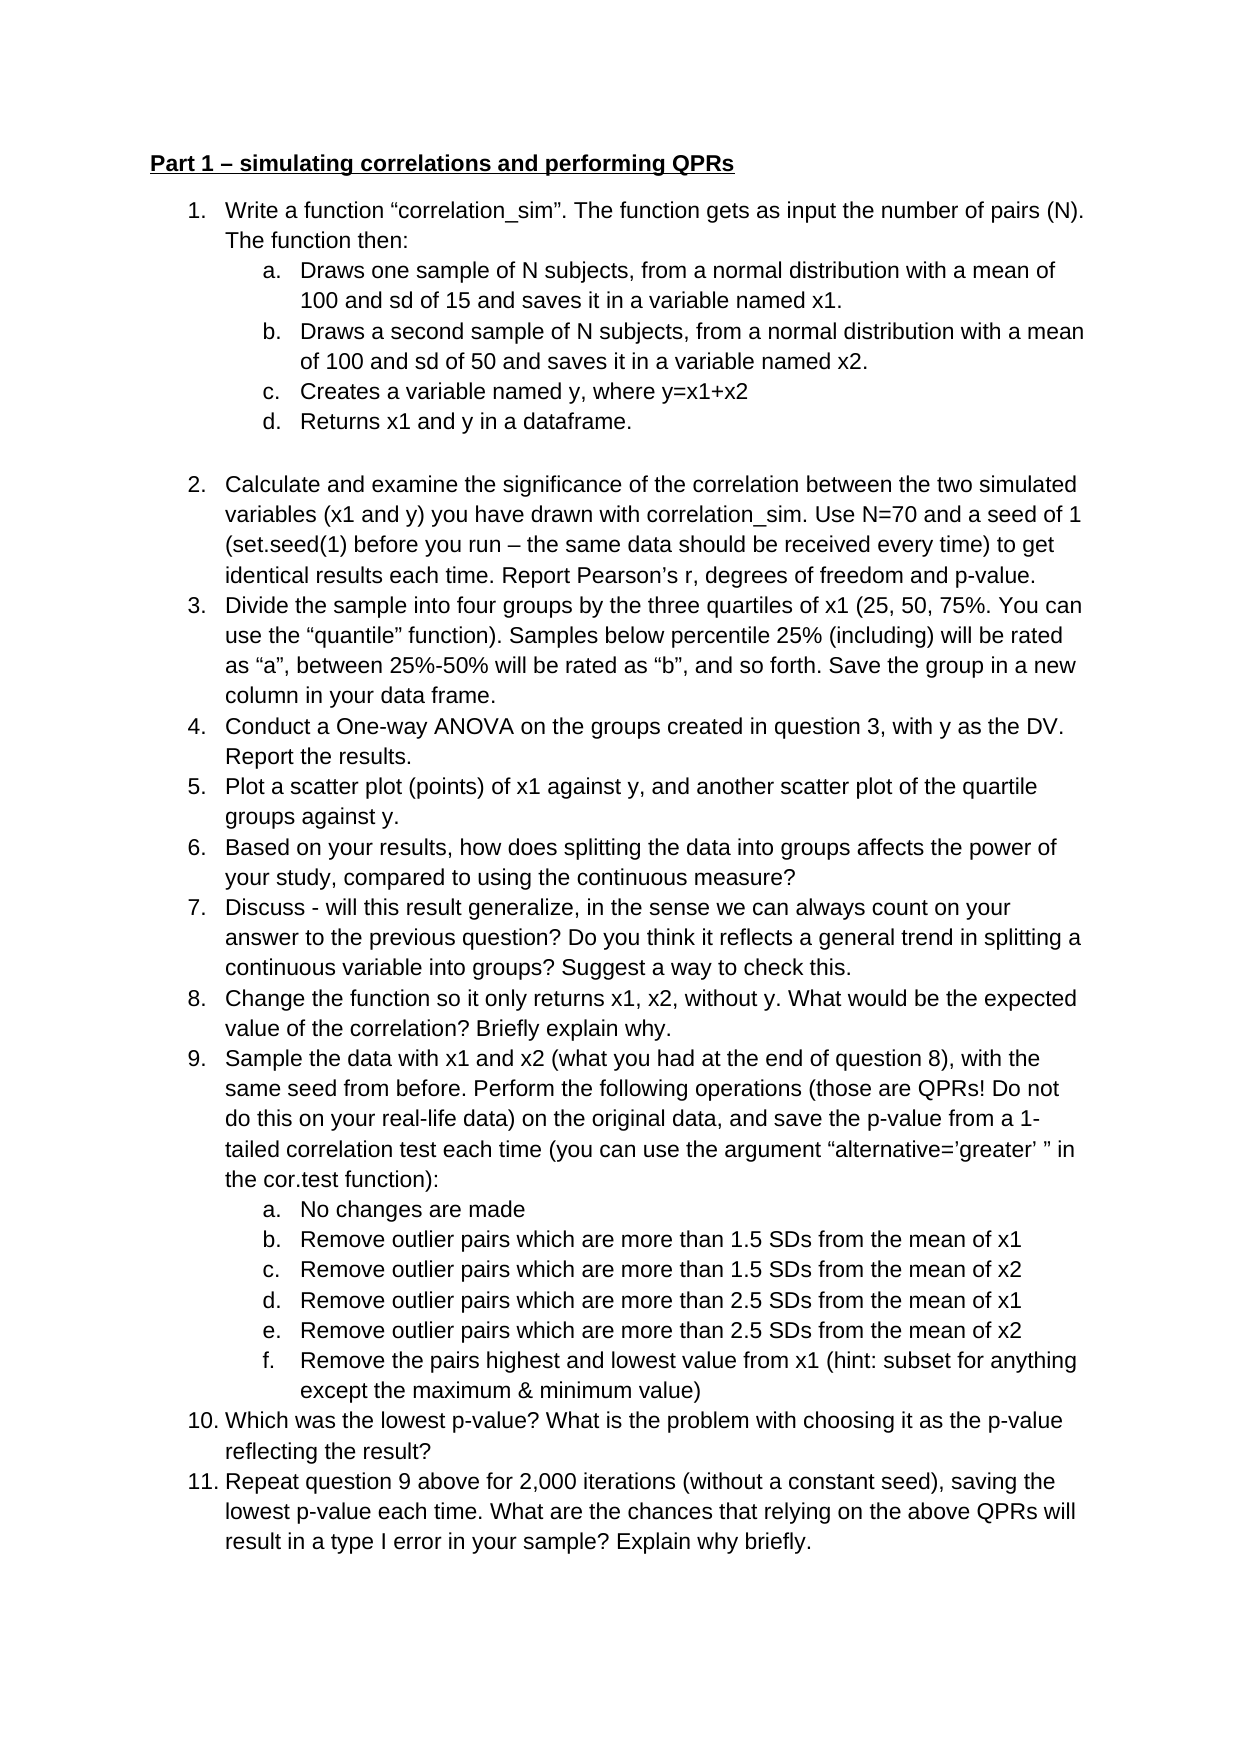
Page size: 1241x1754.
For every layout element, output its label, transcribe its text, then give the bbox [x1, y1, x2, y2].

list Remove outlier pairs which are more than 1.5 SDs from the mean of x2 [262, 1256, 1090, 1283]
list Returns x1 and y in a dataframe. [262, 408, 1090, 467]
list Remove outlier pairs which are more than 2.5 SDs from the mean of x1 [262, 1287, 1090, 1313]
list Which was the lowest p-value? What is the problem with choosing it as the p-value reflecting the result? [187, 1407, 1090, 1464]
list Change the function so it only returns x1, x2, without y. What would be the expected value of the correlation? Briefly explain why. [187, 984, 1090, 1041]
list Repeat question 9 above for 2,000 iterations (without a constant seed), saving the lowest p-value each time. What are the chances that relying on the above QPRs will result in a type I error in your sample? Explain why briefly. [187, 1468, 1090, 1555]
list Remove outlier pairs which are more than 2.5 SDs from the mean of x2 [262, 1317, 1090, 1343]
text Part 1 – simulating correlations and performing QPRs [150, 150, 1090, 176]
list Remove the pairs highest and lowest value from x1 (hint: subset for anything except the maximum & minimum value) [262, 1347, 1090, 1404]
list Discuss - will this result generalize, in the sense we can always count on your answer to the previous question? Do you think it reflects a general trend in splitting a continuous variable into groups? Suggest a way to check this. [187, 894, 1090, 981]
list Divide the sample into four groups by the three quartiles of x1 (25, 50, 75%. You can use the “quantile” function). Samples below percentile 25% (including) will be rated as “a”, between 25%-50% will be rated as “b”, and so forth. Save the group in a new column in your data frame. [187, 592, 1090, 709]
list Remove outlier pairs which are more than 1.5 SDs from the mean of x1 [262, 1226, 1090, 1253]
list Plot a scatter plot (points) of x1 against y, and another scatter plot of the quartile groups against y. [187, 773, 1090, 830]
list Conduct a One-way ANOVA on the groups created in question 3, with y as the DV. Report the results. [187, 713, 1090, 769]
list Based on your results, how does splitting the data into groups affects the power of your study, compared to using the continuous measure? [187, 833, 1090, 890]
list Draws one sample of N subjects, from a normal distribution with a mean of 100 and sd of 15 and saves it in a variable named x1. [262, 257, 1090, 314]
list Creates a variable named y, where y=x1+x2 [262, 378, 1090, 404]
list No changes are made [262, 1196, 1090, 1222]
list Sample the data with x1 and x2 (what you had at the end of question 8), with the same seed from before. Perform the following operations (those are QPRs! Do not do this on your real-life data) on the original data, and save the p-value from a 1-tailed correlation test each time (you can use the argument “alternative=’greater’ ” in the cor.test function): [187, 1045, 1090, 1192]
list Calculate and examine the significance of the correlation between the two simulated variables (x1 and y) you have drawn with correlation_sim. Use N=70 and a seed of 1 (set.seed(1) before you run – the same data should be received every time) to get identical results each time. Report Pearson’s r, degrees of freedom and p-value. [187, 471, 1090, 588]
list Write a function “correlation_sim”. The function gets as input the number of pairs (N). The function then: [187, 197, 1090, 253]
list Draws a second sample of N subjects, from a normal distribution with a mean of 100 and sd of 50 and saves it in a variable named x2. [262, 318, 1090, 374]
